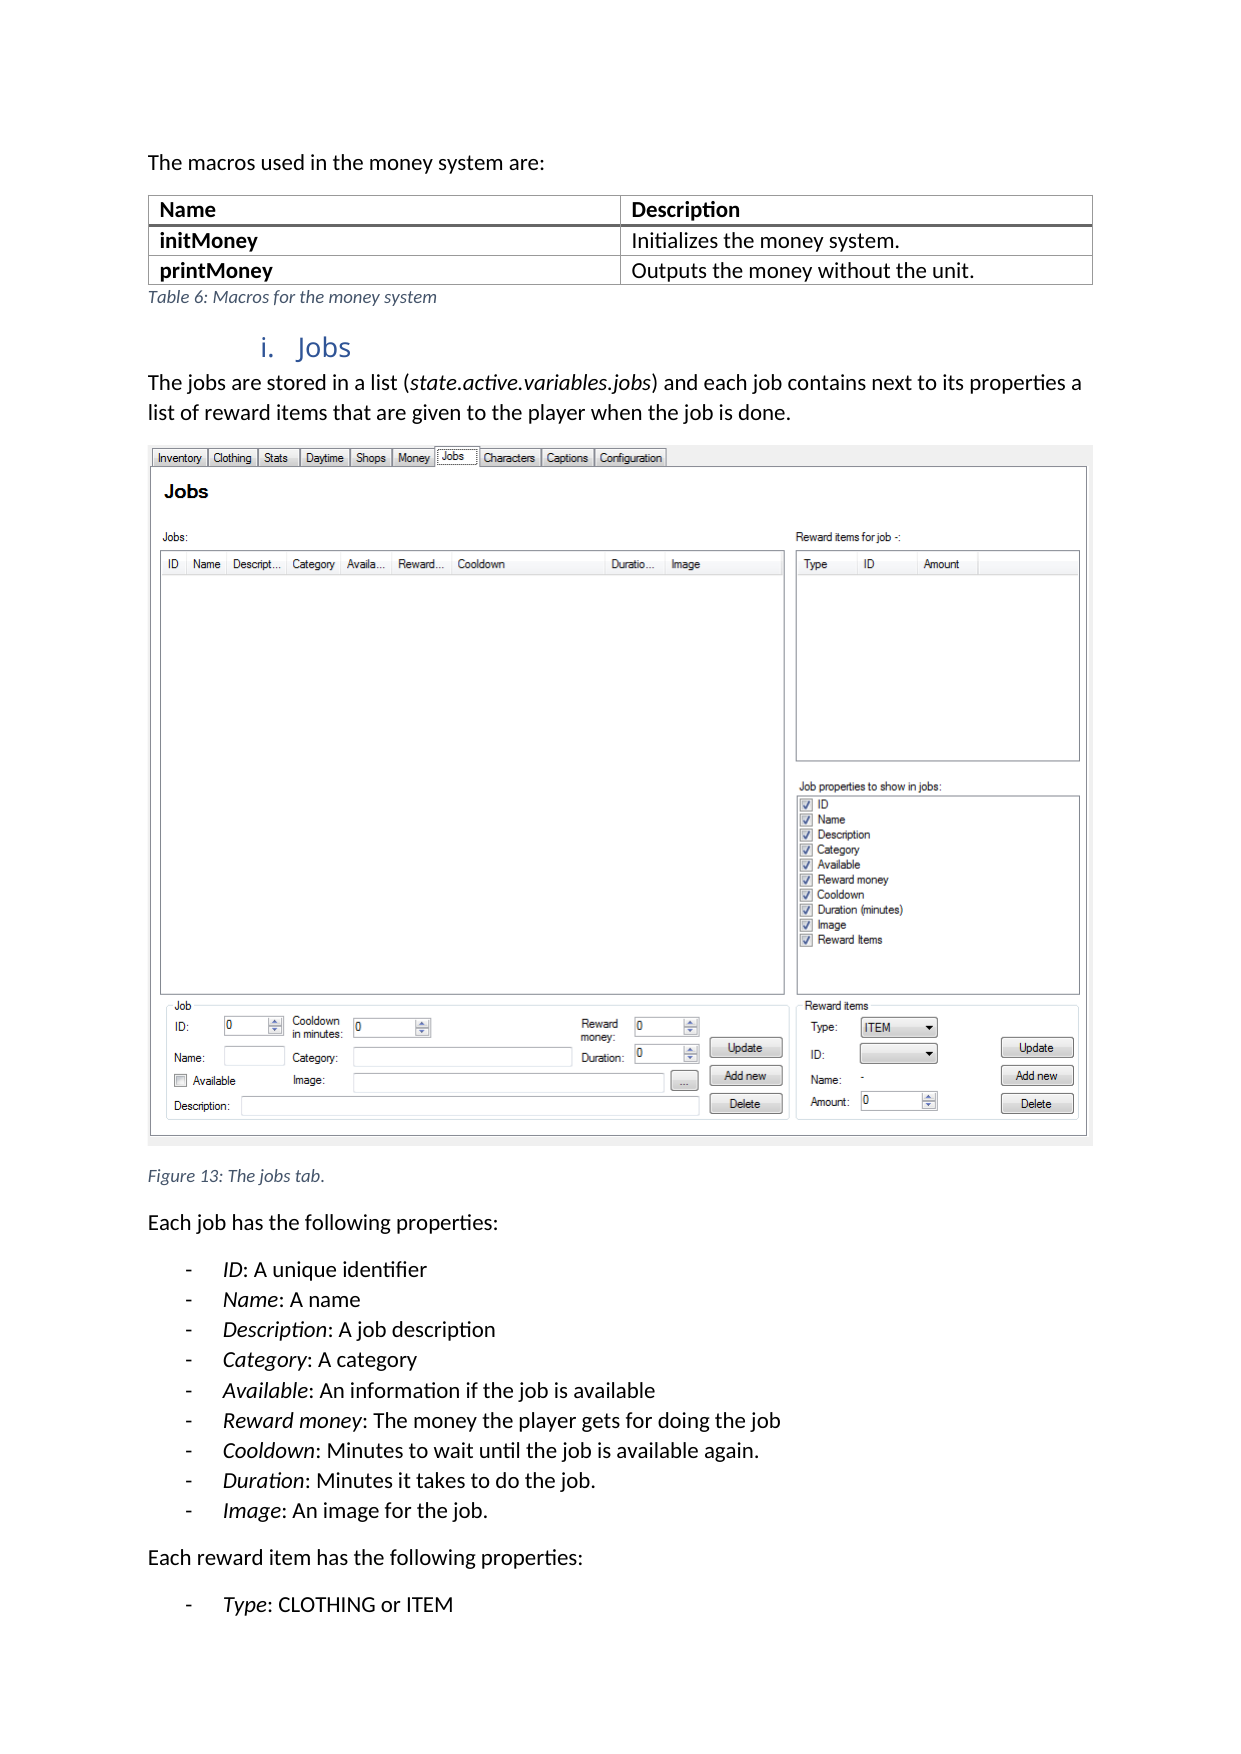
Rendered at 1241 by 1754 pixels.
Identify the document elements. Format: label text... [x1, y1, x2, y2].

list Reward money: The money the player gets for doing the job [185, 1406, 1093, 1434]
subtitle Jobs [260, 328, 1093, 365]
list Available: An information if the job is available [185, 1376, 1093, 1404]
list Category: A category [185, 1346, 1093, 1373]
list Cooldown: Minutes to wait until the job is available again. [185, 1436, 1093, 1464]
table_cell Outputs the money without the unit. [621, 256, 1092, 284]
picture [147, 445, 1093, 1146]
list Duration: Minutes it takes to do the job. [185, 1466, 1093, 1494]
text Each reward item has the following properties: [148, 1543, 1093, 1571]
text Each job has the following properties: [148, 1208, 1093, 1236]
text The jobs are stored in a list (state.active.variables.jobs) and each job contains next to its properties a list of reward items that are given to the player when the job is done. [148, 368, 1093, 427]
table_cell printMoney [149, 256, 620, 284]
text Table 6: Macros for the money system [148, 285, 1093, 308]
text The macros used in the money system are: [148, 148, 1093, 176]
table_cell initMoney [149, 227, 620, 255]
text Figure 13: The jobs tab. [148, 1164, 1093, 1187]
list Type: CLOTHING or ITEM [185, 1590, 1093, 1618]
list Image: An image for the job. [185, 1497, 1093, 1524]
table_cell Initializes the money system. [621, 227, 1092, 255]
table_header Name [149, 196, 620, 223]
list ID: A unique identifier [185, 1255, 1093, 1283]
table_header Description [621, 196, 1092, 223]
list Name: A name [185, 1285, 1093, 1313]
list Description: A job description [185, 1315, 1093, 1343]
